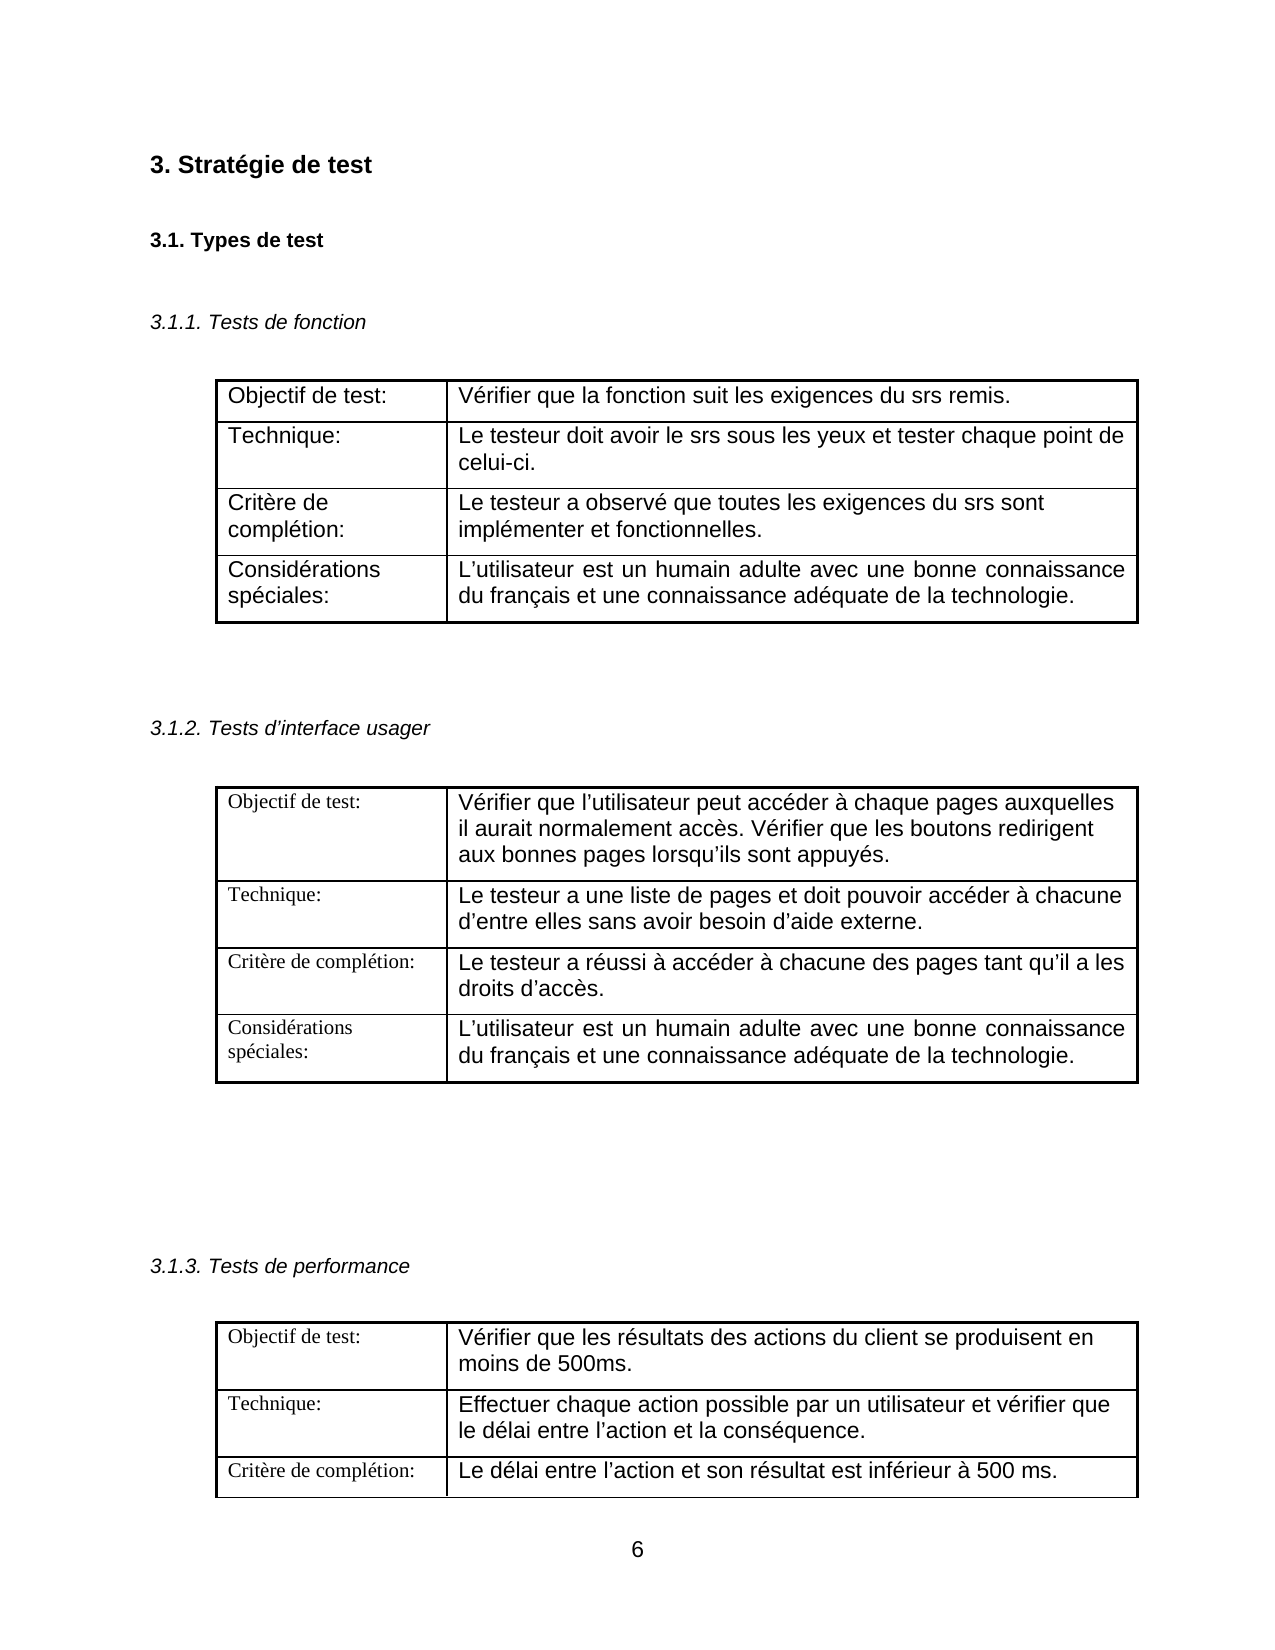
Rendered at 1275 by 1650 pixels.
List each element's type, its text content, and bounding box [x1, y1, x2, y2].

table_cell Considérations spéciales: [218, 1015, 446, 1081]
table_cell Le testeur doit avoir le srs sous les yeux et tester chaque point de celui-ci. [448, 423, 1136, 488]
subtitle 3.1. Types de test [150, 228, 1125, 252]
table_cell Technique: [218, 1391, 446, 1456]
table_cell Critère de complétion: [218, 489, 446, 554]
table_header Vérifier que l’utilisateur peut accéder à chaque pages auxquelles il aurait normalement accès. Vérifier que les boutons redirigent aux bonnes pages lorsqu’ils sont appuyés. [448, 789, 1136, 880]
subtitle 3.1.2. Tests d’interface usager [150, 716, 1125, 740]
table_cell Le testeur a observé que toutes les exigences du srs sont implémenter et fonctionnelles. [448, 489, 1136, 554]
table_cell Critère de complétion: [218, 1458, 446, 1496]
table_cell Considérations spéciales: [218, 556, 446, 621]
subtitle 3.1.1. Tests de fonction [150, 310, 1125, 334]
table_cell L’utilisateur est un humain adulte avec une bonne connaissance du français et une connaissance adéquate de la technologie. [448, 556, 1136, 621]
table_header Objectif de test: [218, 382, 446, 421]
table_cell Critère de complétion: [218, 949, 446, 1014]
table_header Objectif de test: [218, 1324, 446, 1389]
subtitle 3.1.3. Tests de performance [150, 1254, 1125, 1278]
table_header Objectif de test: [218, 789, 446, 880]
table_header Vérifier que les résultats des actions du client se produisent en moins de 500ms. [448, 1324, 1136, 1389]
table_cell Effectuer chaque action possible par un utilisateur et vérifier que le délai entre l’action et la conséquence. [448, 1391, 1136, 1456]
table_cell Le délai entre l’action et son résultat est inférieur à 500 ms. [448, 1458, 1136, 1496]
table_header Vérifier que la fonction suit les exigences du srs remis. [448, 382, 1136, 421]
table_cell Le testeur a réussi à accéder à chacune des pages tant qu’il a les droits d’accès. [448, 949, 1136, 1014]
table_cell Le testeur a une liste de pages et doit pouvoir accéder à chacune d’entre elles sans avoir besoin d’aide externe. [448, 882, 1136, 947]
table_cell Technique: [218, 423, 446, 488]
table_cell Technique: [218, 882, 446, 947]
subtitle 3. Stratégie de test [150, 150, 1125, 179]
table_cell L’utilisateur est un humain adulte avec une bonne connaissance du français et une connaissance adéquate de la technologie. [448, 1015, 1136, 1081]
